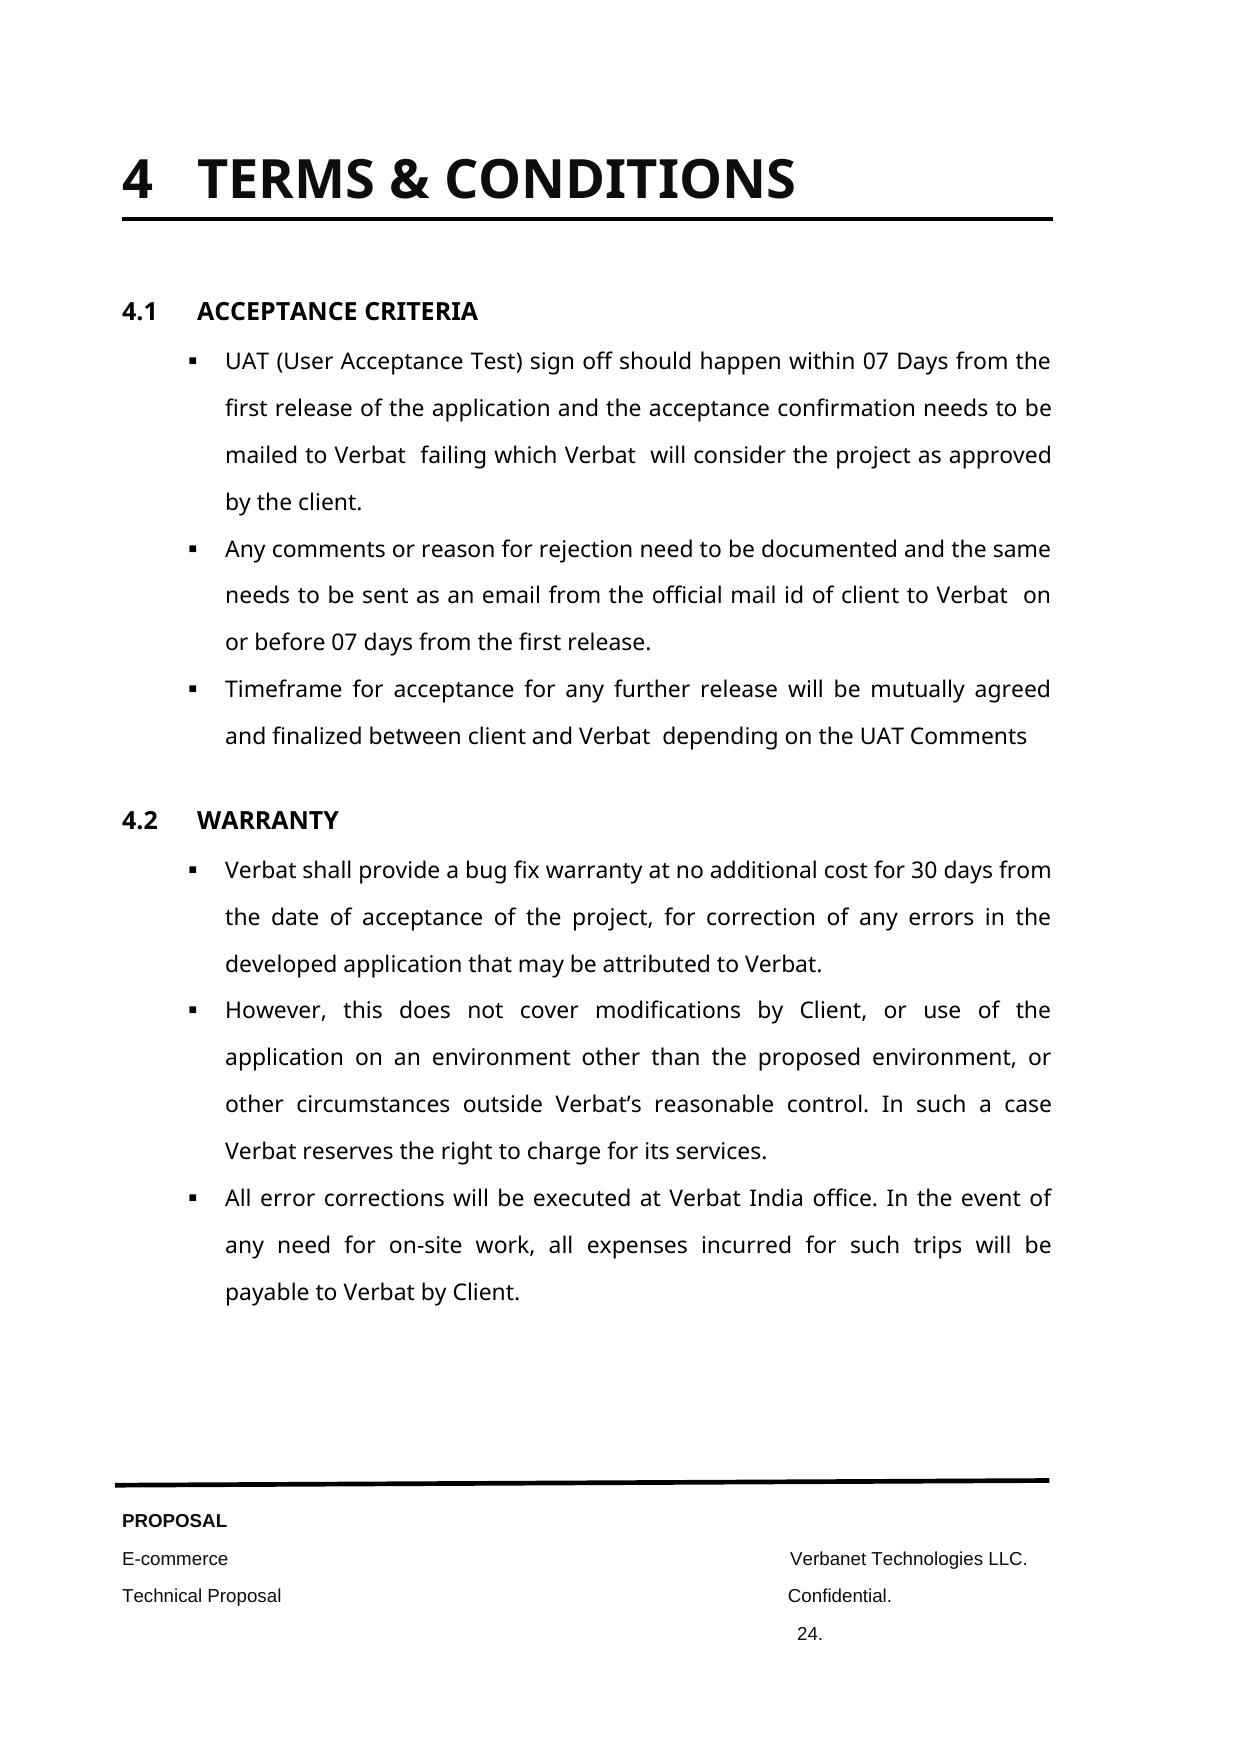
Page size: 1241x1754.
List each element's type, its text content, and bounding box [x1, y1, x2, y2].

subtitle ACCEPTANCE CRITERIA [122, 294, 1053, 328]
list However, this does not cover modifications by Client, or use of the application on an environment other than the proposed environment, or other circumstances outside Verbat’s reasonable control. In such a case Verbat reserves the right to charge for its services. [187, 994, 1053, 1166]
subtitle TERMS & CONDITIONS [122, 141, 1053, 217]
list UAT (User Acceptance Test) sign off should happen within 07 Days from the first release of the application and the acceptance confirmation needs to be mailed to Verbat failing which Verbat will consider the project as approved by the client. [187, 345, 1053, 517]
list Any comments or reason for rejection need to be documented and the same needs to be sent as an email from the official mail id of client to Verbat on or before 07 days from the first release. [187, 532, 1053, 657]
list Verbat shall provide a bug ﬁx warranty at no additional cost for 30 days from the date of acceptance of the project, for correction of any errors in the developed application that may be attributed to Verbat. [187, 854, 1053, 979]
subtitle WARRANTY [122, 803, 1053, 837]
list Timeframe for acceptance for any further release will be mutually agreed and finalized between client and Verbat depending on the UAT Comments [187, 673, 1053, 751]
list All error corrections will be executed at Verbat India office. In the event of any need for on-site work, all expenses incurred for such trips will be payable to Verbat by Client. [187, 1182, 1053, 1307]
